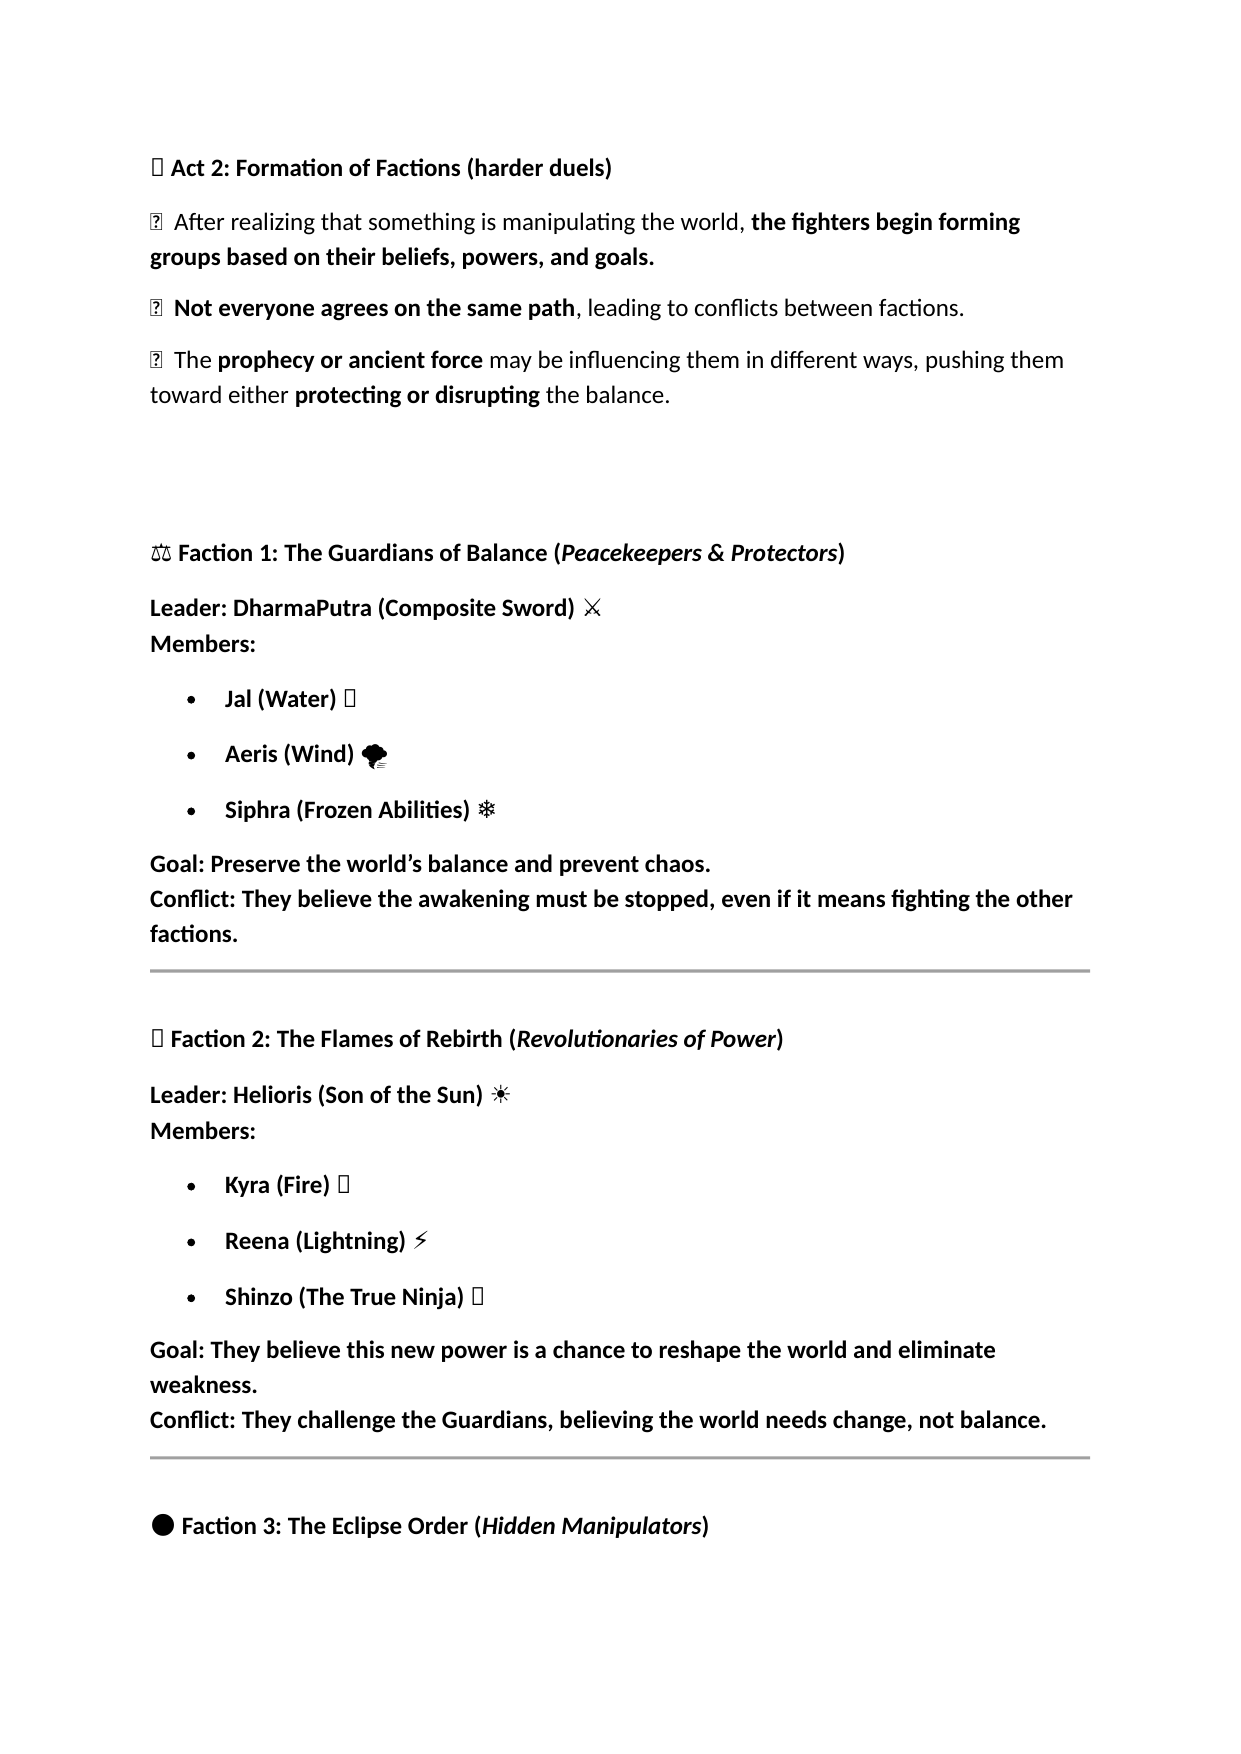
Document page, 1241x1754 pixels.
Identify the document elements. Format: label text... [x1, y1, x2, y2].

list Shinzo (The True Ninja) 🥷 [187, 1279, 1090, 1313]
text 🔥 Faction 2: The Flames of Rebirth (Revolutionaries of Power) [150, 1021, 1090, 1055]
text 🌑 Faction 3: The Eclipse Order (Hidden Manipulators) [150, 1508, 1090, 1542]
text  Not everyone agrees on the same path, leading to conflicts between factions. [150, 292, 1090, 323]
text  After realizing that something is manipulating the world, the fighters begin forming groups based on their beliefs, powers, and goals. [150, 206, 1090, 271]
list Jal (Water) 🌊 [187, 680, 1090, 714]
text Goal: Preserve the world’s balance and prevent chaos. Conflict: They believe the awakening must be stopped, even if it means fighting the other factions. [150, 848, 1090, 948]
text Leader: DharmaPutra (Composite Sword) ⚔️ Members: [150, 590, 1090, 659]
list Reena (Lightning) ⚡ [187, 1223, 1090, 1257]
list Siphra (Frozen Abilities) ❄️ [187, 792, 1090, 826]
text  The prophecy or ancient force may be influencing them in different ways, pushing them toward either protecting or disrupting the balance. [150, 344, 1090, 410]
text 🔹 Act 2: Formation of Factions (harder duels) [150, 150, 1090, 184]
list Aeris (Wind) 🌪️ [187, 736, 1090, 770]
text Leader: Helioris (Son of the Sun) ☀️ Members: [150, 1077, 1090, 1146]
text Goal: They believe this new power is a chance to reshape the world and eliminate weakness. Conflict: They challenge the Guardians, believing the world needs change, not balance. [150, 1334, 1090, 1435]
list Kyra (Fire) 🔥 [187, 1167, 1090, 1201]
text ⚖️ Faction 1: The Guardians of Balance (Peacekeepers & Protectors) [150, 534, 1090, 568]
